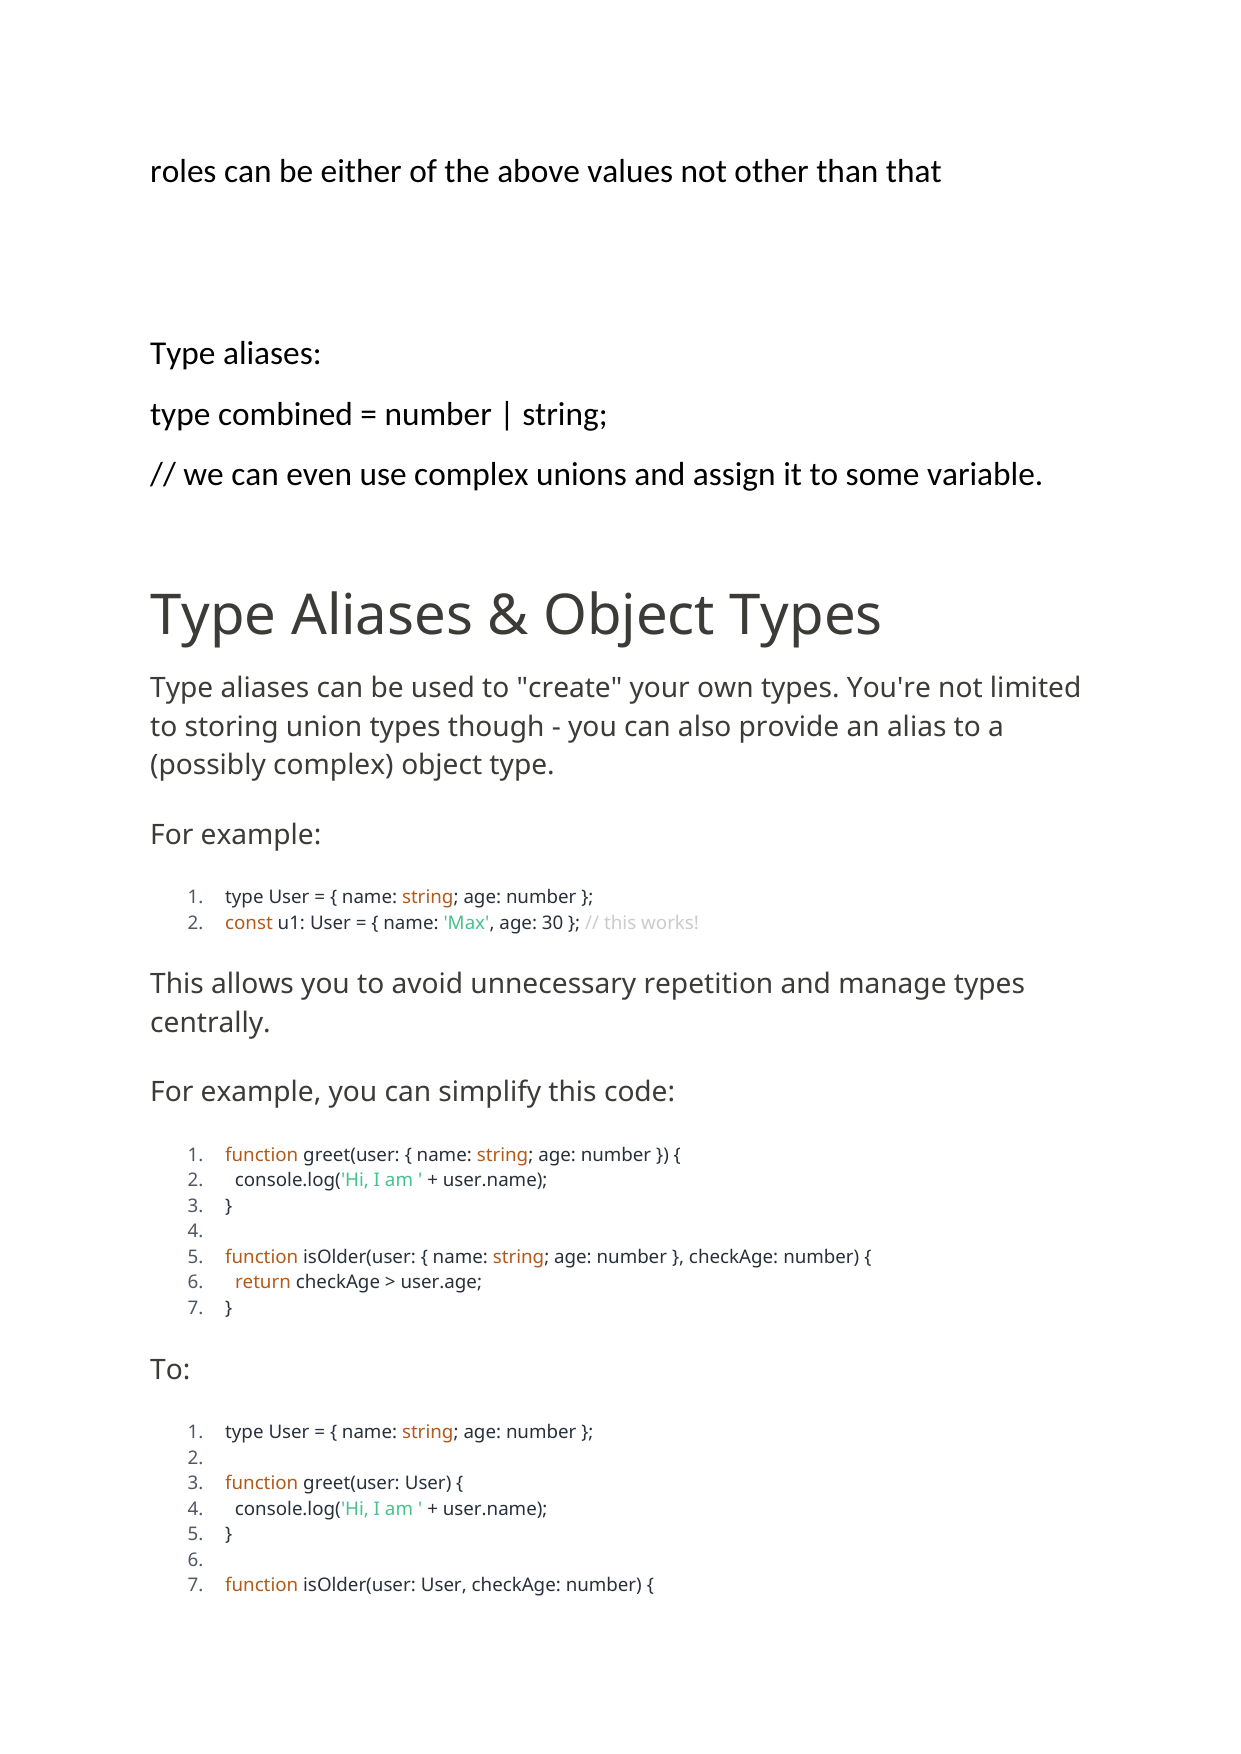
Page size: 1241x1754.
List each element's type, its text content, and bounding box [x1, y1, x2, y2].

list function isOlder(user: { name: string; age: number }, checkAge: number) { [187, 1243, 1090, 1269]
list } [187, 1521, 1090, 1546]
text type combined = number | string; [150, 392, 1090, 433]
list function greet(user: { name: string; age: number }) { [187, 1141, 1090, 1167]
list function isOlder(user: User, checkAge: number) { [187, 1572, 1090, 1597]
list type User = { name: string; age: number }; [187, 883, 1090, 909]
text // we can even use complex unions and assign it to some variable. [150, 453, 1090, 494]
text For example, you can simplify this code: [150, 1072, 1090, 1110]
list console.log('Hi, I am ' + user.name); [187, 1495, 1090, 1521]
list } [187, 1294, 1090, 1320]
list function greet(user: User) { [187, 1470, 1090, 1495]
text Type aliases can be used to "create" your own types. You're not limited to storing union types though - you can also provide an alias to a (possibly complex) object type. [150, 668, 1090, 783]
text This allows you to avoid unnecessary repetition and manage types centrally. [150, 964, 1090, 1040]
text Type aliases: [150, 332, 1090, 373]
text For example: [150, 814, 1090, 852]
list console.log('Hi, I am ' + user.name); [187, 1167, 1090, 1192]
text To: [150, 1349, 1090, 1387]
text roles can be either of the above values not other than that [150, 150, 1090, 191]
text Type Aliases & Object Types [150, 574, 1090, 651]
list } [187, 1192, 1090, 1218]
list type User = { name: string; age: number }; [187, 1419, 1090, 1444]
list const u1: User = { name: 'Max', age: 30 }; // this works! [187, 909, 1090, 934]
list return checkAge > user.age; [187, 1269, 1090, 1294]
